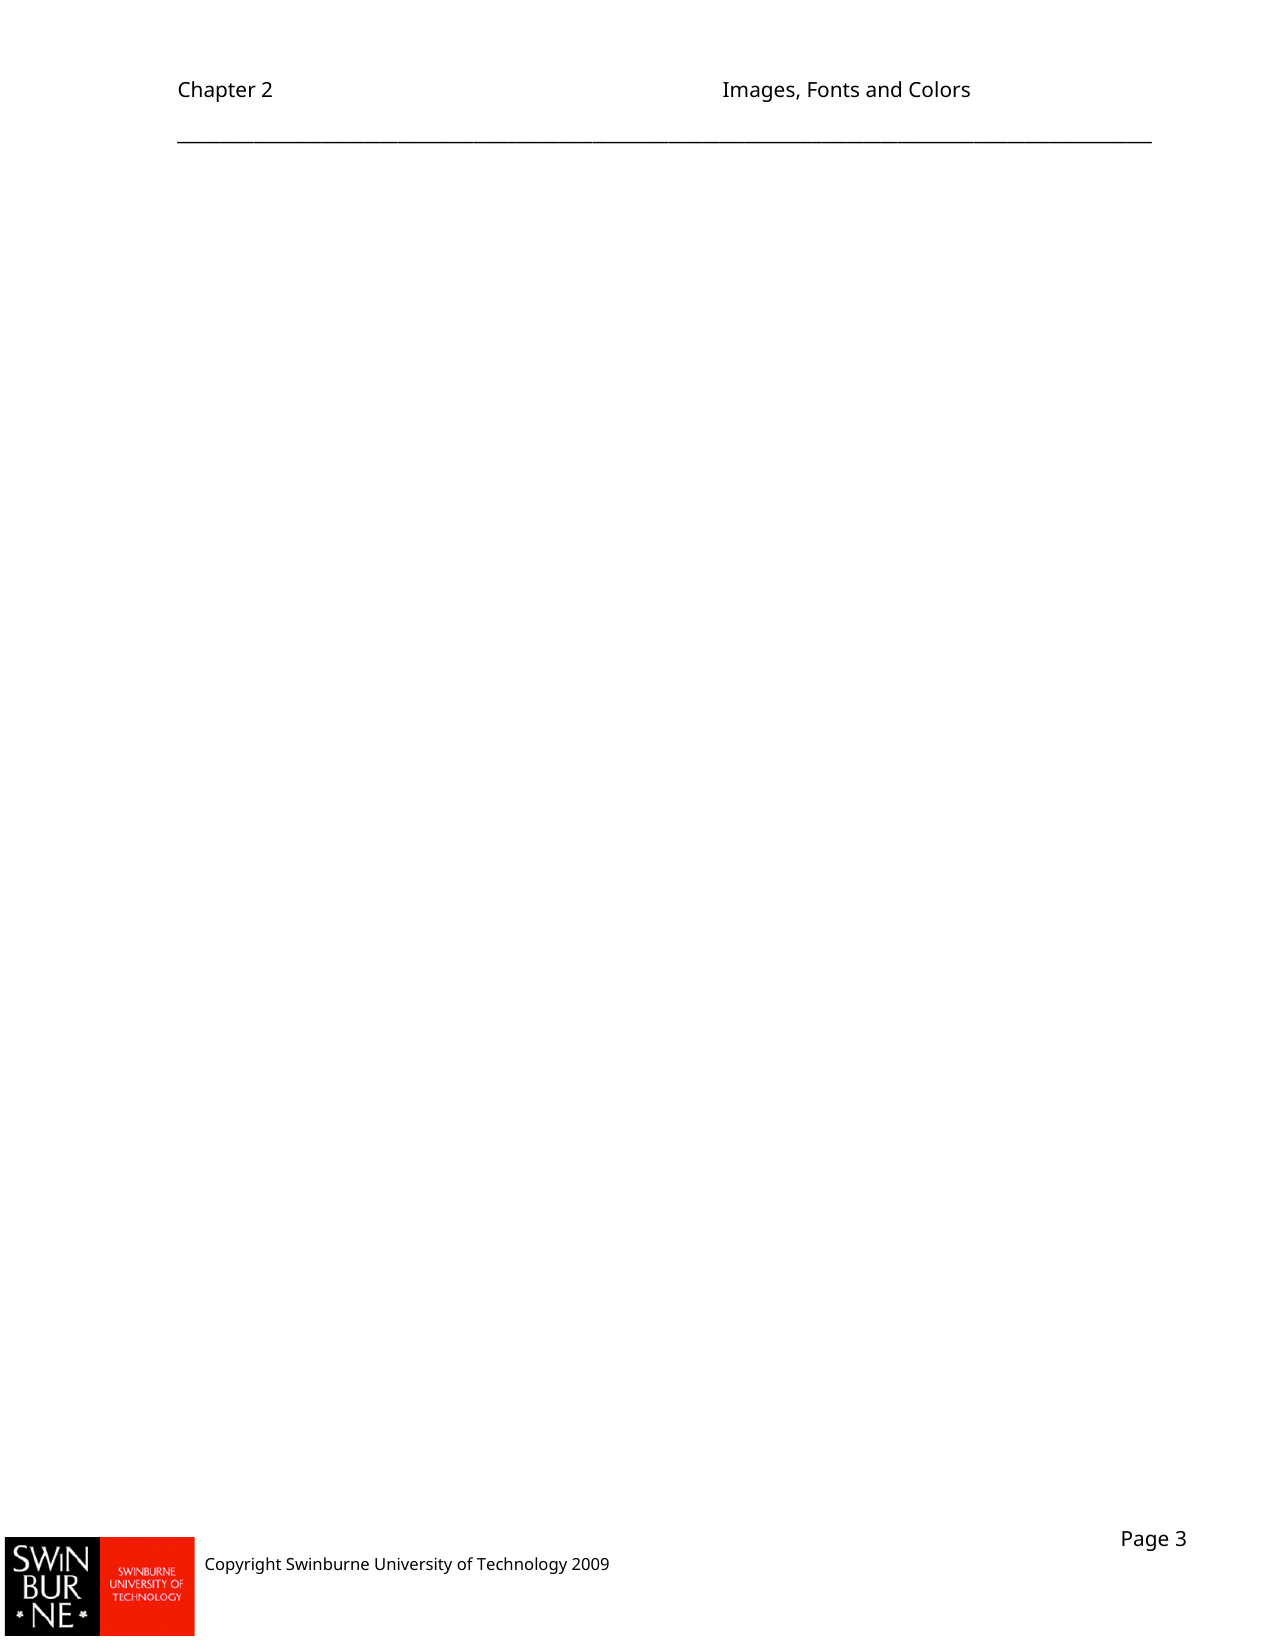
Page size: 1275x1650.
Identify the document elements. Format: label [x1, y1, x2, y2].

picture [4, 1537, 195, 1636]
